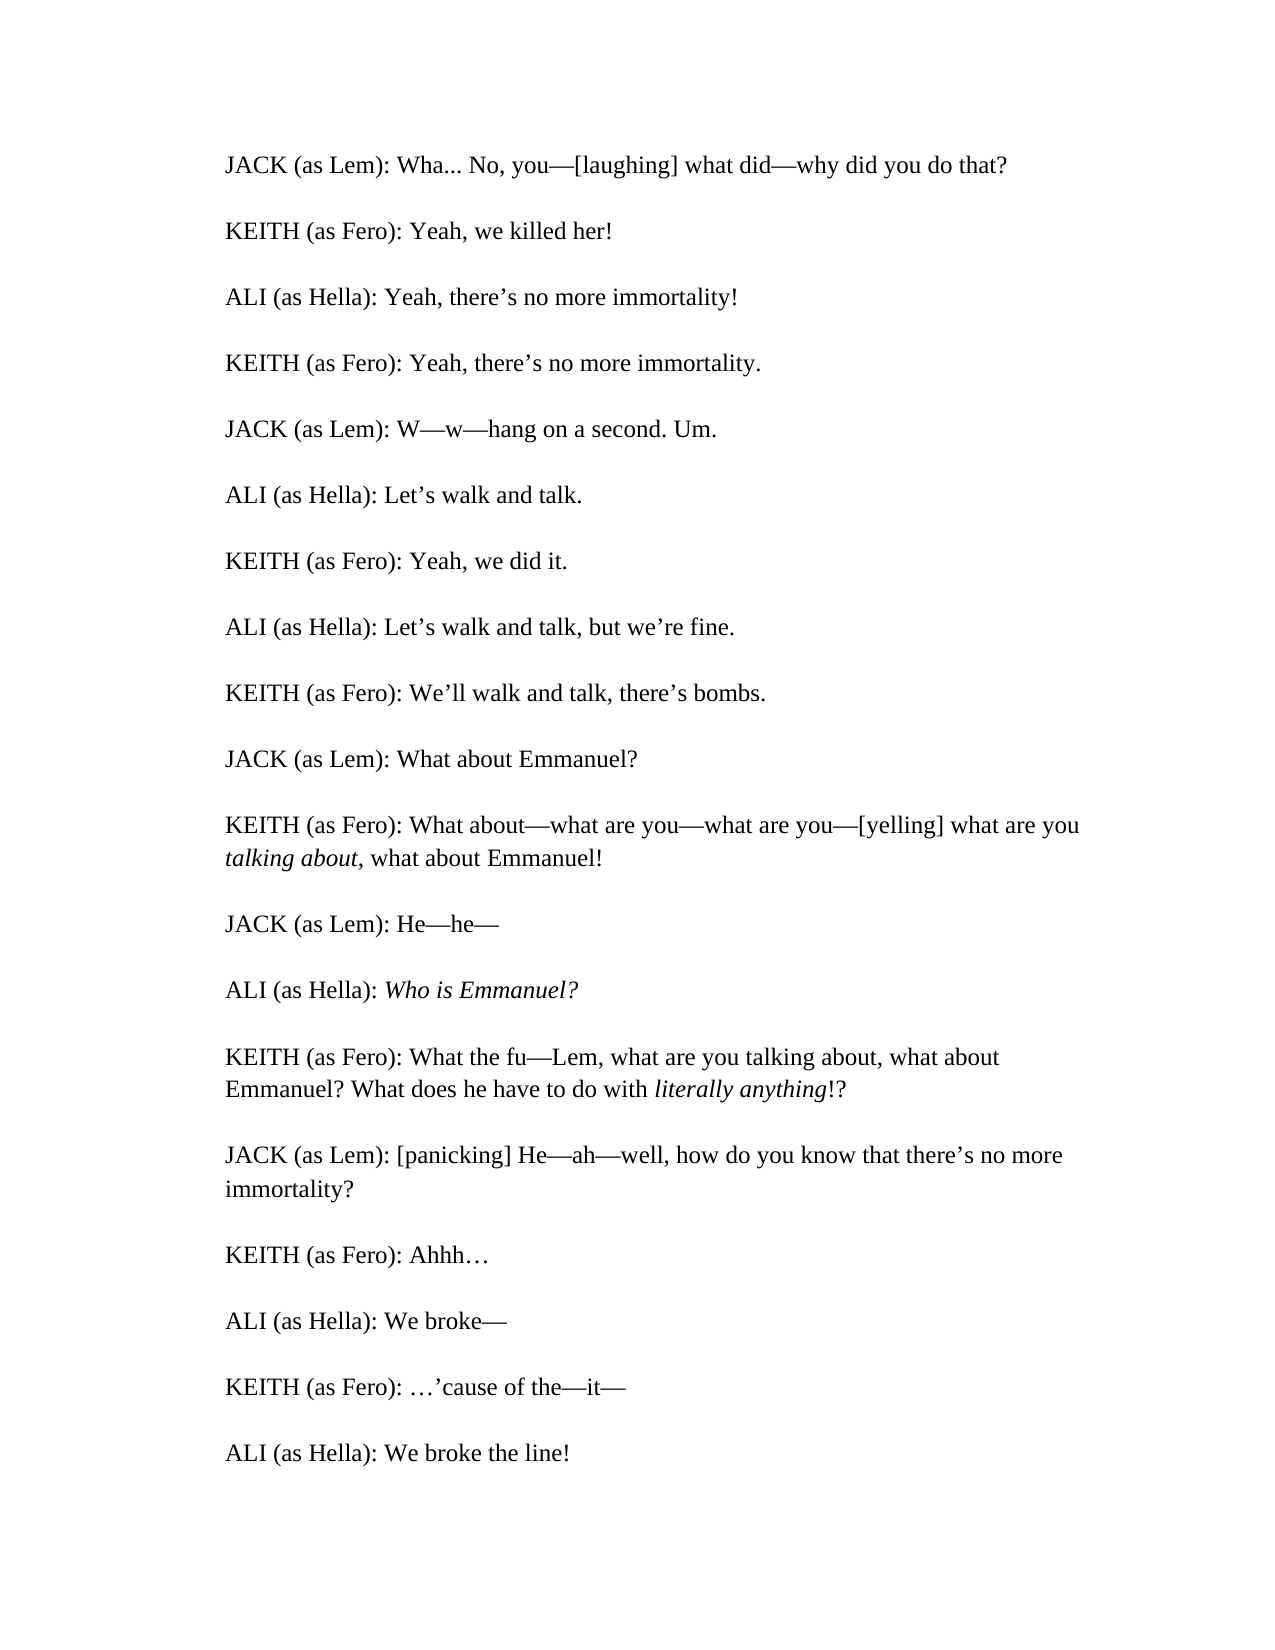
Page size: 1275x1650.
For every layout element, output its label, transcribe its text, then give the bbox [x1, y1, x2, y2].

text KEITH (as Fero): Yeah, we killed her! [225, 216, 1125, 245]
text KEITH (as Fero): We’ll walk and talk, there’s bombs. [225, 678, 1125, 707]
text ALI (as Hella): Let’s walk and talk, but we’re fine. [225, 612, 1125, 641]
text JACK (as Lem): He—he— [225, 909, 1125, 938]
text JACK (as Lem): [panicking] He—ah—well, how do you know that there’s no more immortality? [225, 1141, 1125, 1202]
text ALI (as Hella): Yeah, there’s no more immortality! [225, 282, 1125, 311]
text KEITH (as Fero): What about—what are you—what are you—[yelling] what are you talking about, what about Emmanuel! [225, 810, 1125, 872]
text ALI (as Hella): We broke— [225, 1306, 1125, 1334]
text ALI (as Hella): Let’s walk and talk. [225, 480, 1125, 509]
text ALI (as Hella): We broke the line! [225, 1438, 1125, 1467]
text KEITH (as Fero): What the fu—Lem, what are you talking about, what about Emmanuel? What does he have to do with literally anything!? [225, 1042, 1125, 1103]
text KEITH (as Fero): Yeah, we did it. [225, 546, 1125, 575]
text KEITH (as Fero): Ahhh… [225, 1240, 1125, 1268]
text ALI (as Hella): Who is Emmanuel? [225, 976, 1125, 1004]
text KEITH (as Fero): Yeah, there’s no more immortality. [225, 348, 1125, 377]
text JACK (as Lem): Wha... No, you—[laughing] what did—why did you do that? [225, 150, 1125, 179]
text KEITH (as Fero): …’cause of the—it— [225, 1372, 1125, 1401]
text JACK (as Lem): W—w—hang on a second. Um. [225, 414, 1125, 443]
text JACK (as Lem): What about Emmanuel? [225, 744, 1125, 773]
